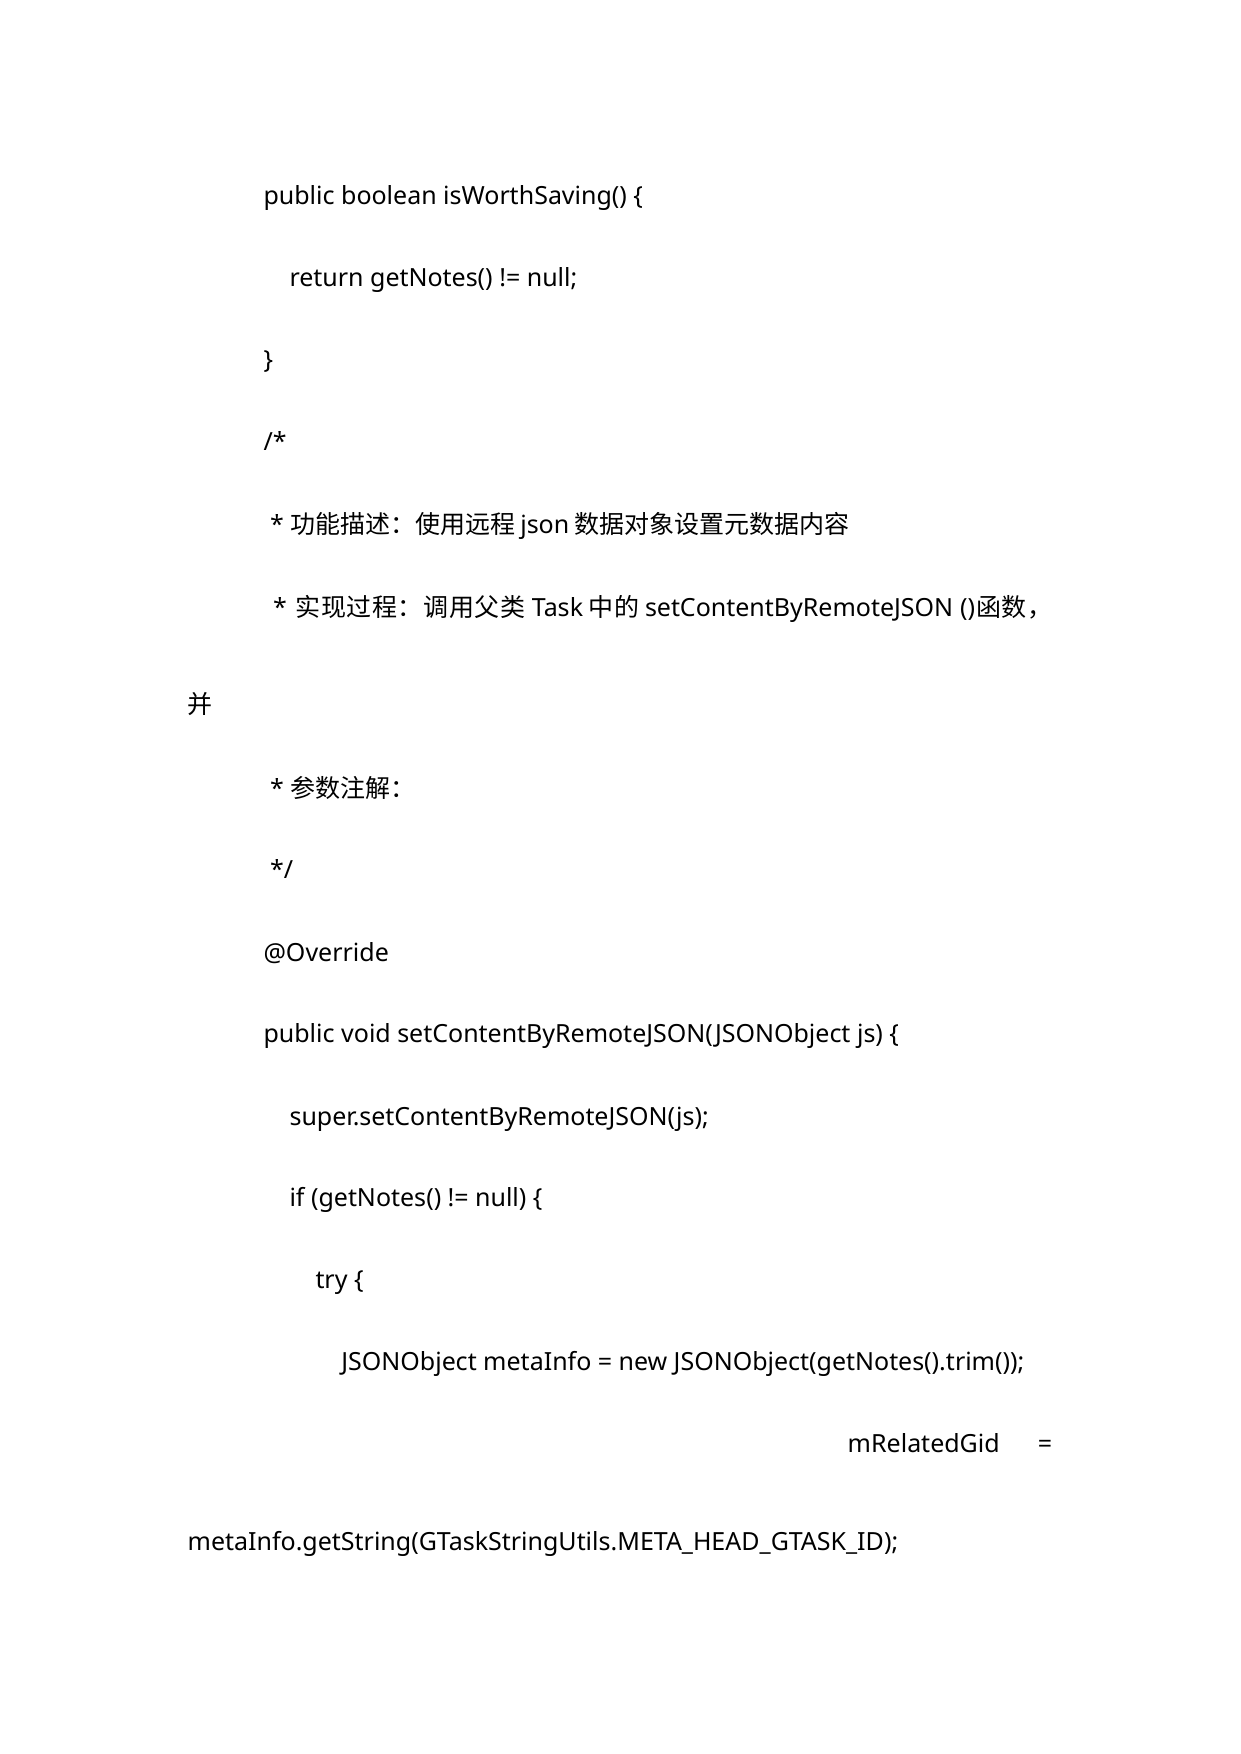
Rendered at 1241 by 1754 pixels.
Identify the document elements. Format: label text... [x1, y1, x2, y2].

text if (getNotes() != null) { [187, 1165, 1053, 1230]
text public boolean isWorthSaving() { [187, 162, 1053, 227]
text */ [187, 837, 1053, 902]
text mRelatedGid = metaInfo.getString(GTaskStringUtils.META_HEAD_GTASK_ID); [187, 1411, 1053, 1573]
text * 功能描述：使用远程json数据对象设置元数据内容 [187, 490, 1053, 555]
text super.setContentByRemoteJSON(js); [187, 1083, 1053, 1148]
text public void setContentByRemoteJSON(JSONObject js) { [187, 1001, 1053, 1066]
text } [187, 326, 1053, 391]
text @Override [187, 919, 1053, 984]
text * 参数注解： [187, 754, 1053, 819]
text /* [187, 408, 1053, 473]
text JSONObject metaInfo = new JSONObject(getNotes().trim()); [187, 1329, 1053, 1394]
text try { [187, 1247, 1053, 1312]
text return getNotes() != null; [187, 244, 1053, 309]
text * 实现过程：调用父类Task中的setContentByRemoteJSON ()函数，并 [187, 573, 1053, 736]
